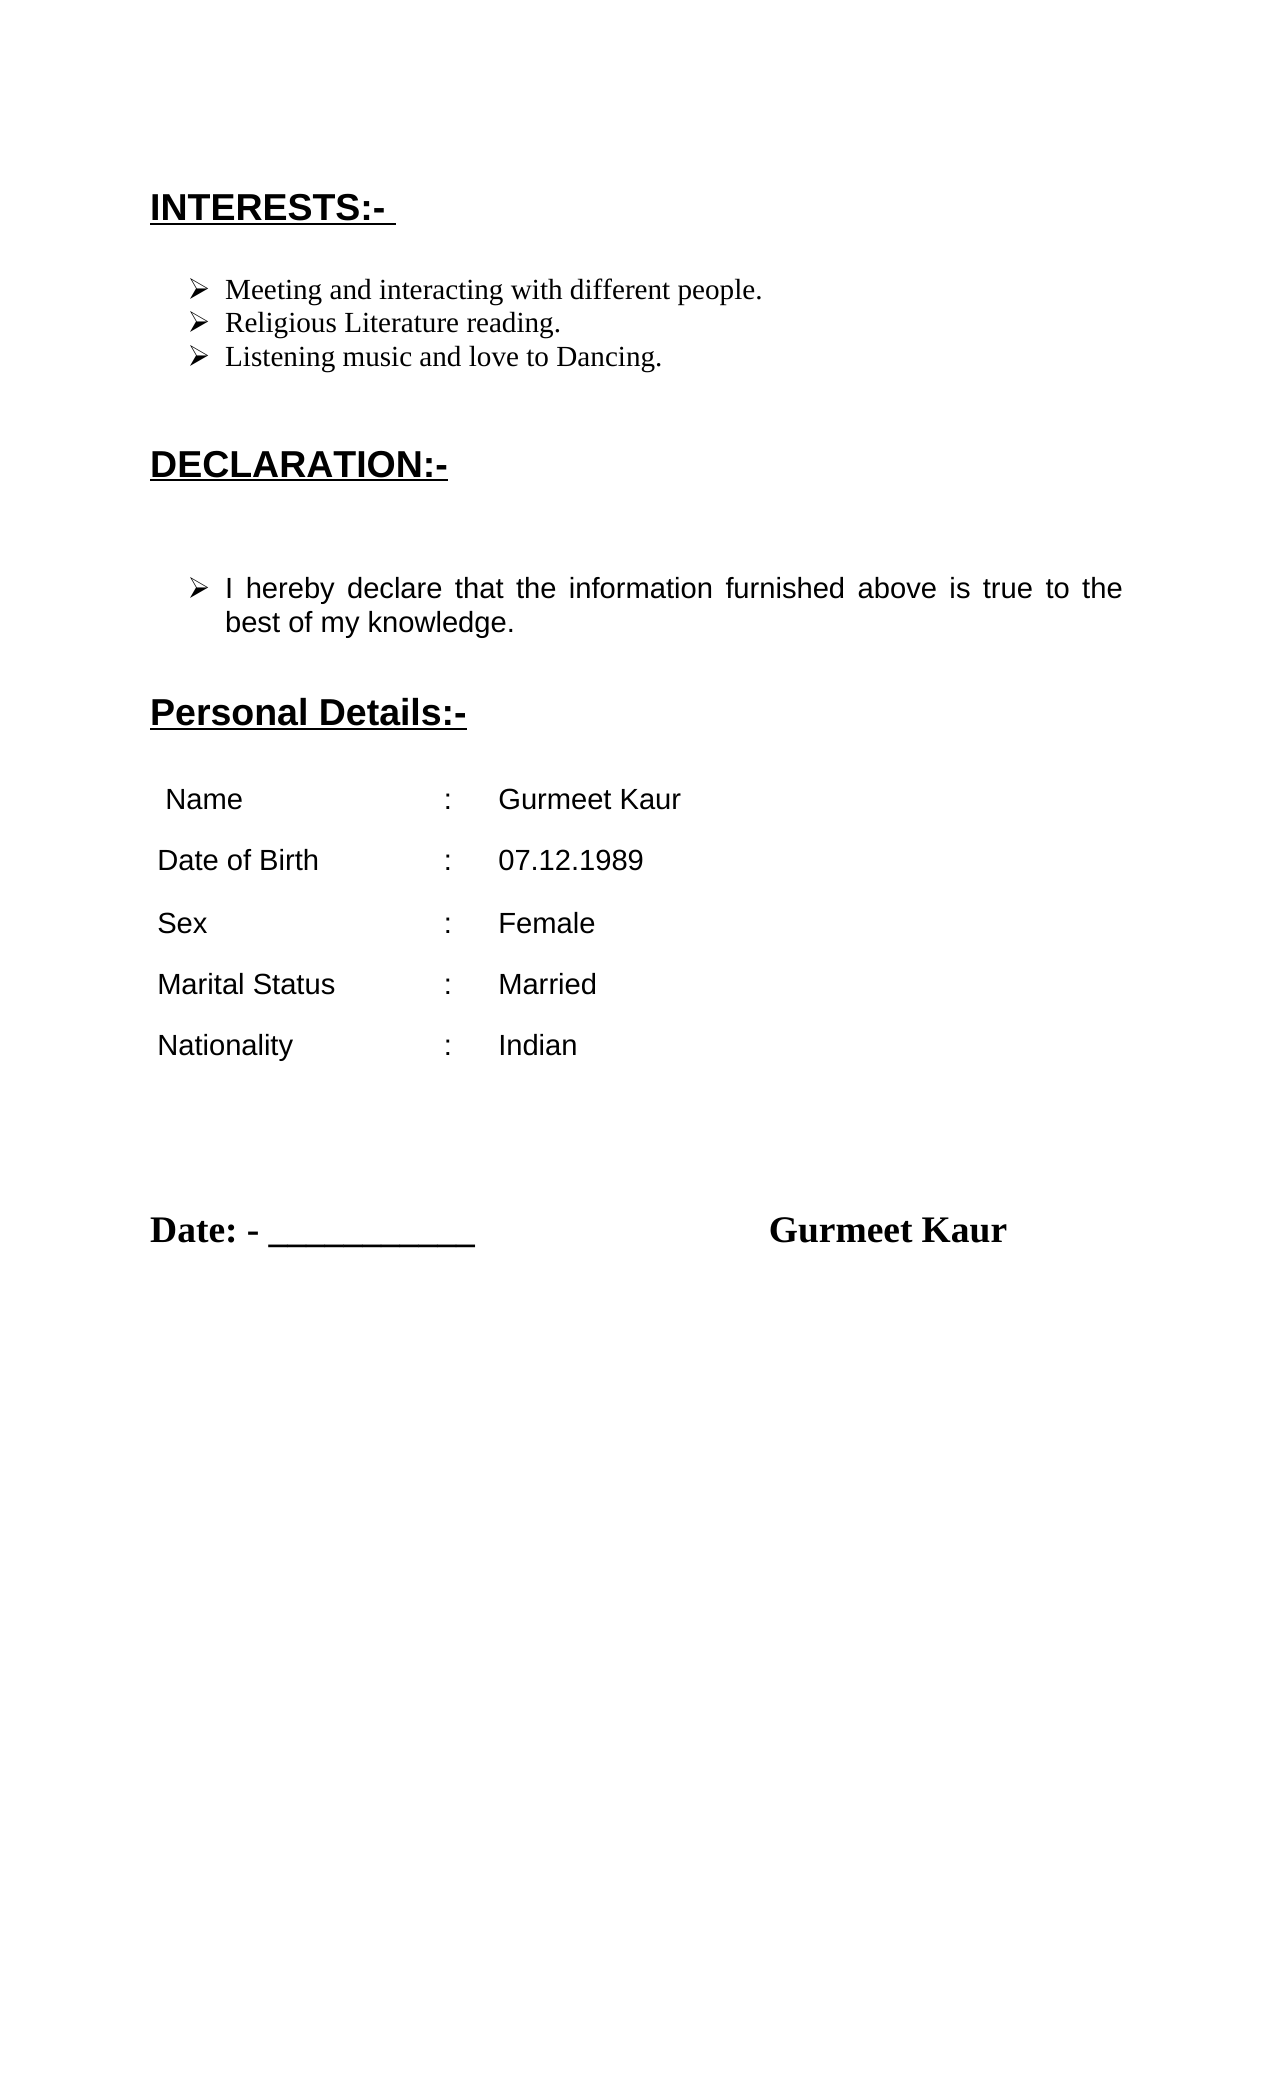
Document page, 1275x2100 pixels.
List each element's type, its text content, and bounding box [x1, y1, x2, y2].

table_cell Date of Birth [146, 843, 432, 906]
table_cell 07.12.1989 [487, 843, 1129, 906]
list Religious Literature reading. [187, 306, 1125, 339]
table_cell Nationality [146, 1028, 432, 1102]
text DECLARATION:- [150, 442, 1125, 485]
table_header Name [146, 782, 432, 843]
table_cell : [432, 906, 487, 967]
text INTERESTS:- [150, 186, 1125, 229]
table_cell : [432, 843, 487, 906]
text Date: - ___________ Gurmeet Kaur [150, 1207, 1125, 1250]
table_cell Female [487, 906, 1129, 967]
table_cell Married [487, 967, 1129, 1028]
list Listening music and love to Dancing. [187, 339, 1125, 373]
table_cell : [432, 967, 487, 1028]
table_header Gurmeet Kaur [487, 782, 1129, 843]
table_cell : [432, 1028, 487, 1102]
list I hereby declare that the information furnished above is true to the best of my knowledge. [187, 571, 1125, 638]
text Personal Details:- [150, 690, 1125, 733]
list Meeting and interacting with different people. [187, 272, 1125, 306]
table_cell Sex [146, 906, 432, 967]
table_cell Indian [487, 1028, 1129, 1102]
table_cell Marital Status [146, 967, 432, 1028]
table_header : [432, 782, 487, 843]
